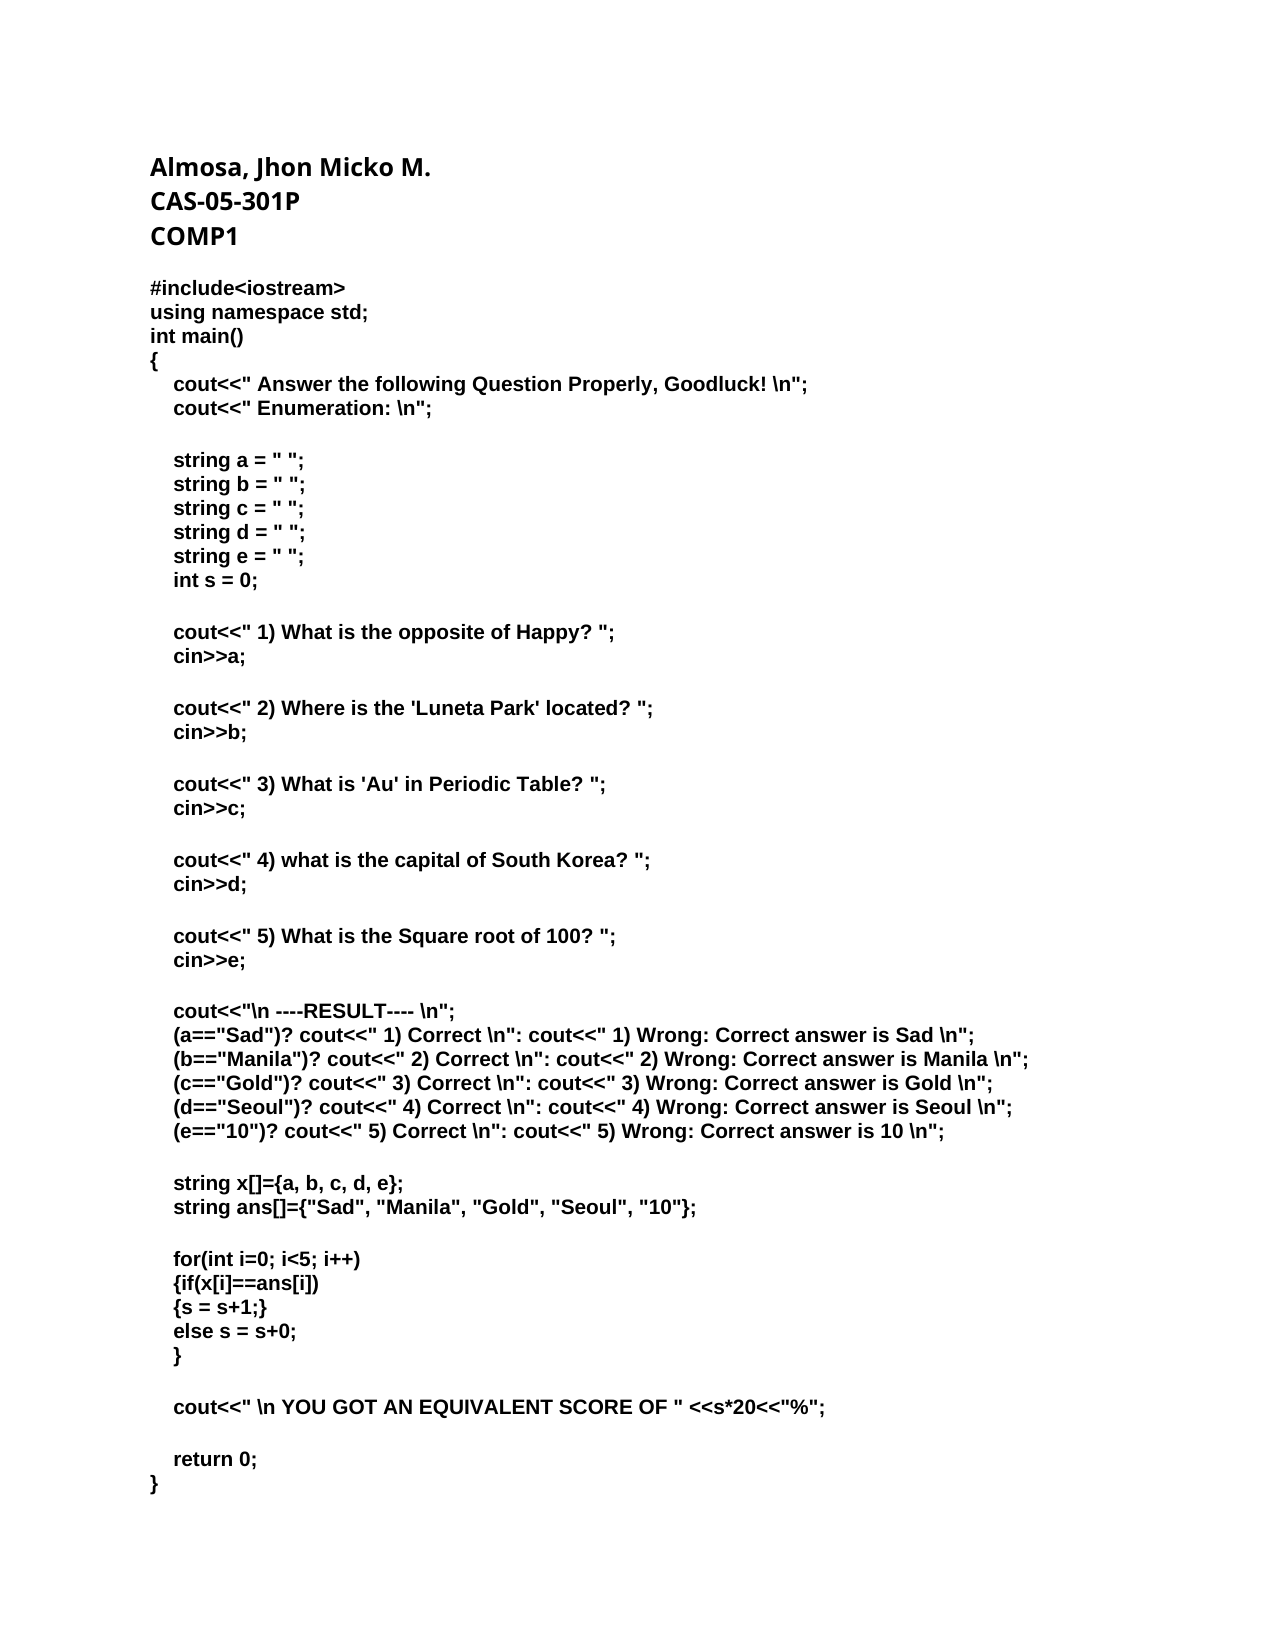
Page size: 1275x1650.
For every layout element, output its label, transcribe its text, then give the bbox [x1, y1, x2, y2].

text cout<<" 4) what is the capital of South Korea? "; [150, 847, 1125, 871]
text int main() [150, 324, 1125, 348]
text string ans[]={"Sad", "Manila", "Gold", "Seoul", "10"}; [150, 1195, 1125, 1219]
text {s = s+1;} [150, 1295, 1125, 1319]
text int s = 0; [150, 568, 1125, 592]
text cout<<" 1) What is the opposite of Happy? "; [150, 620, 1125, 644]
text (c=="Gold")? cout<<" 3) Correct \n": cout<<" 3) Wrong: Correct answer is Gold \n"; [150, 1071, 1125, 1095]
text cout<<" 2) Where is the 'Luneta Park' located? "; [150, 696, 1125, 719]
text string b = " "; [150, 472, 1125, 496]
text {if(x[i]==ans[i]) [150, 1271, 1125, 1295]
text using namespace std; [150, 300, 1125, 324]
text cout<<" Enumeration: \n"; [150, 396, 1125, 420]
text cout<<" \n YOU GOT AN EQUIVALENT SCORE OF " <<s*20<<"%"; [150, 1395, 1125, 1419]
text string e = " "; [150, 544, 1125, 568]
text } [150, 1343, 1125, 1367]
text string a = " "; [150, 448, 1125, 472]
text cout<<" Answer the following Question Properly, Goodluck! \n"; [150, 372, 1125, 396]
text for(int i=0; i<5; i++) [150, 1247, 1125, 1271]
text cin>>b; [150, 719, 1125, 743]
text (a=="Sad")? cout<<" 1) Correct \n": cout<<" 1) Wrong: Correct answer is Sad \n"; [150, 1023, 1125, 1047]
text cout<<" 3) What is 'Au' in Periodic Table? "; [150, 772, 1125, 796]
text string x[]={a, b, c, d, e}; [150, 1171, 1125, 1195]
text } [150, 1471, 1125, 1495]
text { [150, 348, 1125, 372]
text return 0; [150, 1447, 1125, 1471]
text (d=="Seoul")? cout<<" 4) Correct \n": cout<<" 4) Wrong: Correct answer is Seoul \n"; [150, 1095, 1125, 1119]
text cin>>d; [150, 871, 1125, 895]
text CAS-05-301P [150, 184, 1125, 218]
text #include<iostream> [150, 276, 1125, 300]
text string d = " "; [150, 520, 1125, 544]
text cin>>c; [150, 796, 1125, 819]
text (e=="10")? cout<<" 5) Correct \n": cout<<" 5) Wrong: Correct answer is 10 \n"; [150, 1119, 1125, 1143]
text string c = " "; [150, 496, 1125, 520]
text Almosa, Jhon Micko M. [150, 150, 1125, 184]
text cin>>a; [150, 644, 1125, 668]
text else s = s+0; [150, 1319, 1125, 1343]
text COMP1 [150, 218, 1125, 252]
text cin>>e; [150, 947, 1125, 971]
text cout<<"\n ----RESULT---- \n"; [150, 999, 1125, 1023]
text (b=="Manila")? cout<<" 2) Correct \n": cout<<" 2) Wrong: Correct answer is Manila \n"; [150, 1047, 1125, 1071]
text cout<<" 5) What is the Square root of 100? "; [150, 923, 1125, 947]
